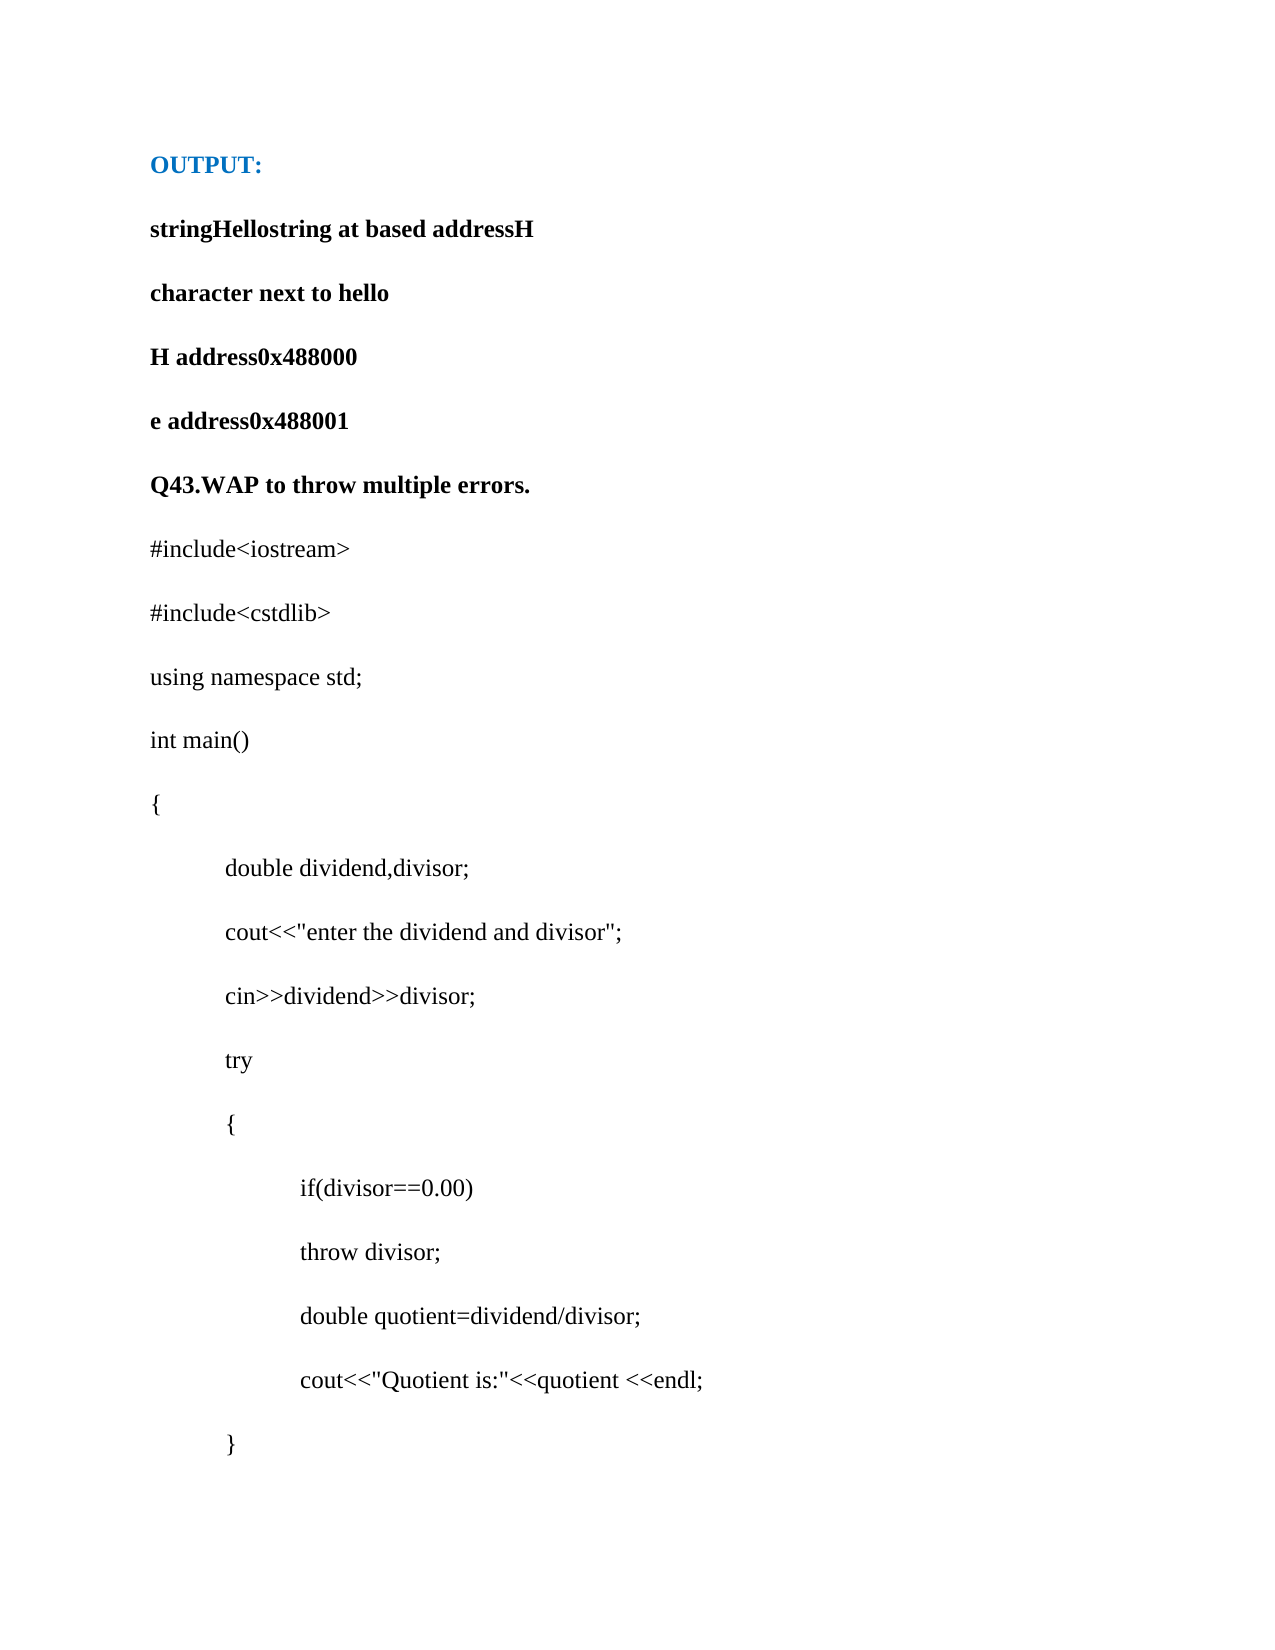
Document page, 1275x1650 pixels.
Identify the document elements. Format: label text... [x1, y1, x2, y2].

text H address0x488000 [150, 342, 1125, 371]
text } [150, 1429, 1125, 1458]
text Q43.WAP to throw multiple errors. [150, 470, 1125, 498]
text double dividend,divisor; [150, 853, 1125, 882]
text { [150, 789, 1125, 818]
text character next to hello [150, 278, 1125, 307]
text e address0x488001 [150, 406, 1125, 434]
text throw divisor; [150, 1237, 1125, 1266]
text try [150, 1045, 1125, 1074]
text #include<cstdlib> [150, 598, 1125, 626]
text double quotient=dividend/divisor; [150, 1301, 1125, 1330]
text if(divisor==0.00) [150, 1173, 1125, 1202]
text #include<iostream> [150, 534, 1125, 562]
text cin>>dividend>>divisor; [150, 981, 1125, 1010]
text int main() [150, 726, 1125, 754]
text { [150, 1109, 1125, 1138]
text cout<<"Quotient is:"<<quotient <<endl; [150, 1365, 1125, 1394]
text stringHellostring at based addressH [150, 214, 1125, 243]
text OUTPUT: [150, 150, 1125, 179]
text using namespace std; [150, 662, 1125, 690]
text cout<<"enter the dividend and divisor"; [150, 917, 1125, 946]
